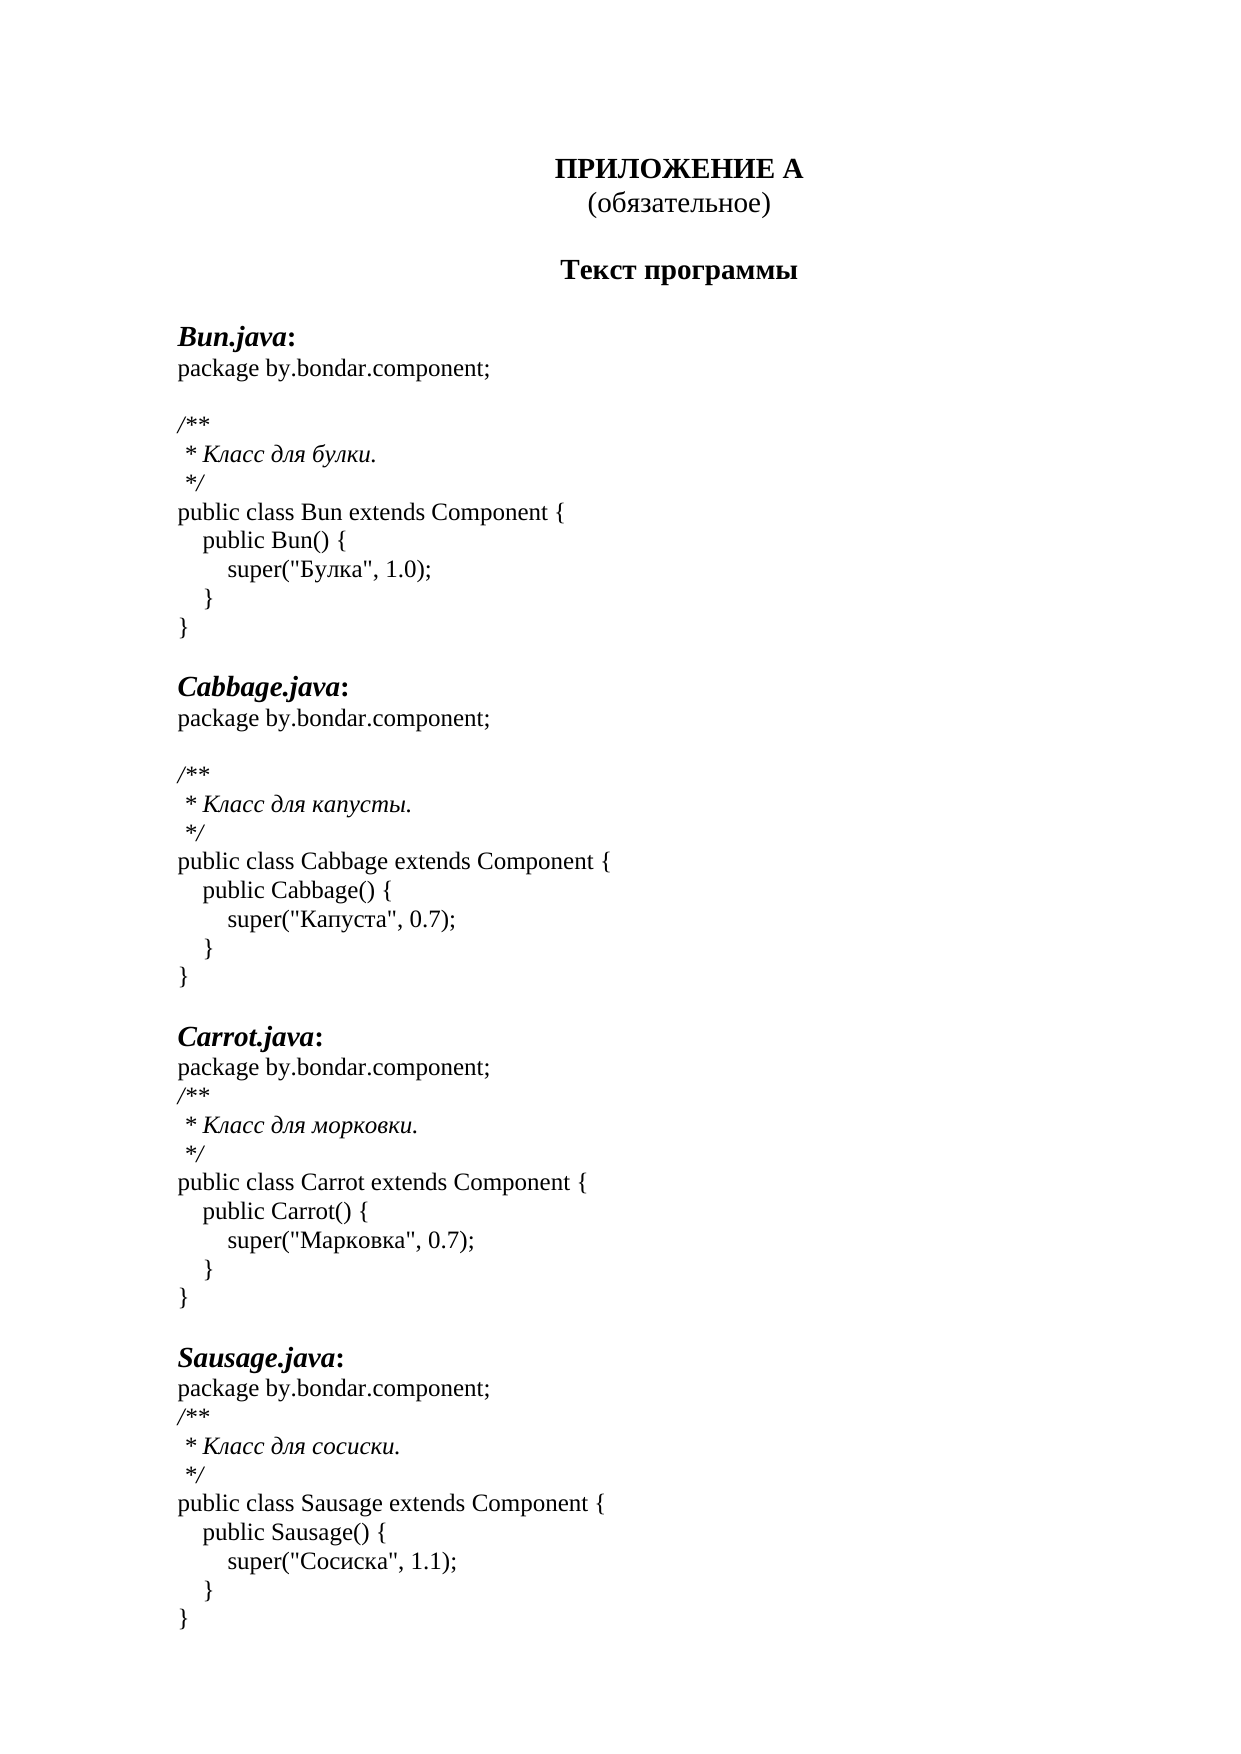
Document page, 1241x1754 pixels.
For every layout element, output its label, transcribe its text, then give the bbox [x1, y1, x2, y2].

text Текст программы [177, 252, 1181, 286]
text Sausage.java: [177, 1340, 1181, 1373]
text package by.bondar.component; /** * Класс для морковки. */ public class Carrot extends Component { public Carrot() { super("Марковка", 0.7); } } [177, 1052, 1181, 1311]
text (обязательное) [177, 185, 1181, 219]
text ПРИЛОЖЕНИЕ А [177, 152, 1181, 185]
text package by.bondar.component; /** * Класс для капусты. */ public class Cabbage extends Component { public Cabbage() { super("Капуста", 0.7); } } [177, 703, 1181, 990]
text package by.bondar.component; /** * Класс для булки. */ public class Bun extends Component { public Bun() { super("Булка", 1.0); } } [177, 353, 1181, 640]
text Cabbage.java: [177, 669, 1181, 703]
text package by.bondar.component; /** * Класс для сосиски. */ public class Sausage extends Component { public Sausage() { super("Сосиска", 1.1); } } [177, 1373, 1181, 1632]
text Bun.java: [177, 319, 1181, 353]
text Carrot.java: [177, 1019, 1181, 1052]
